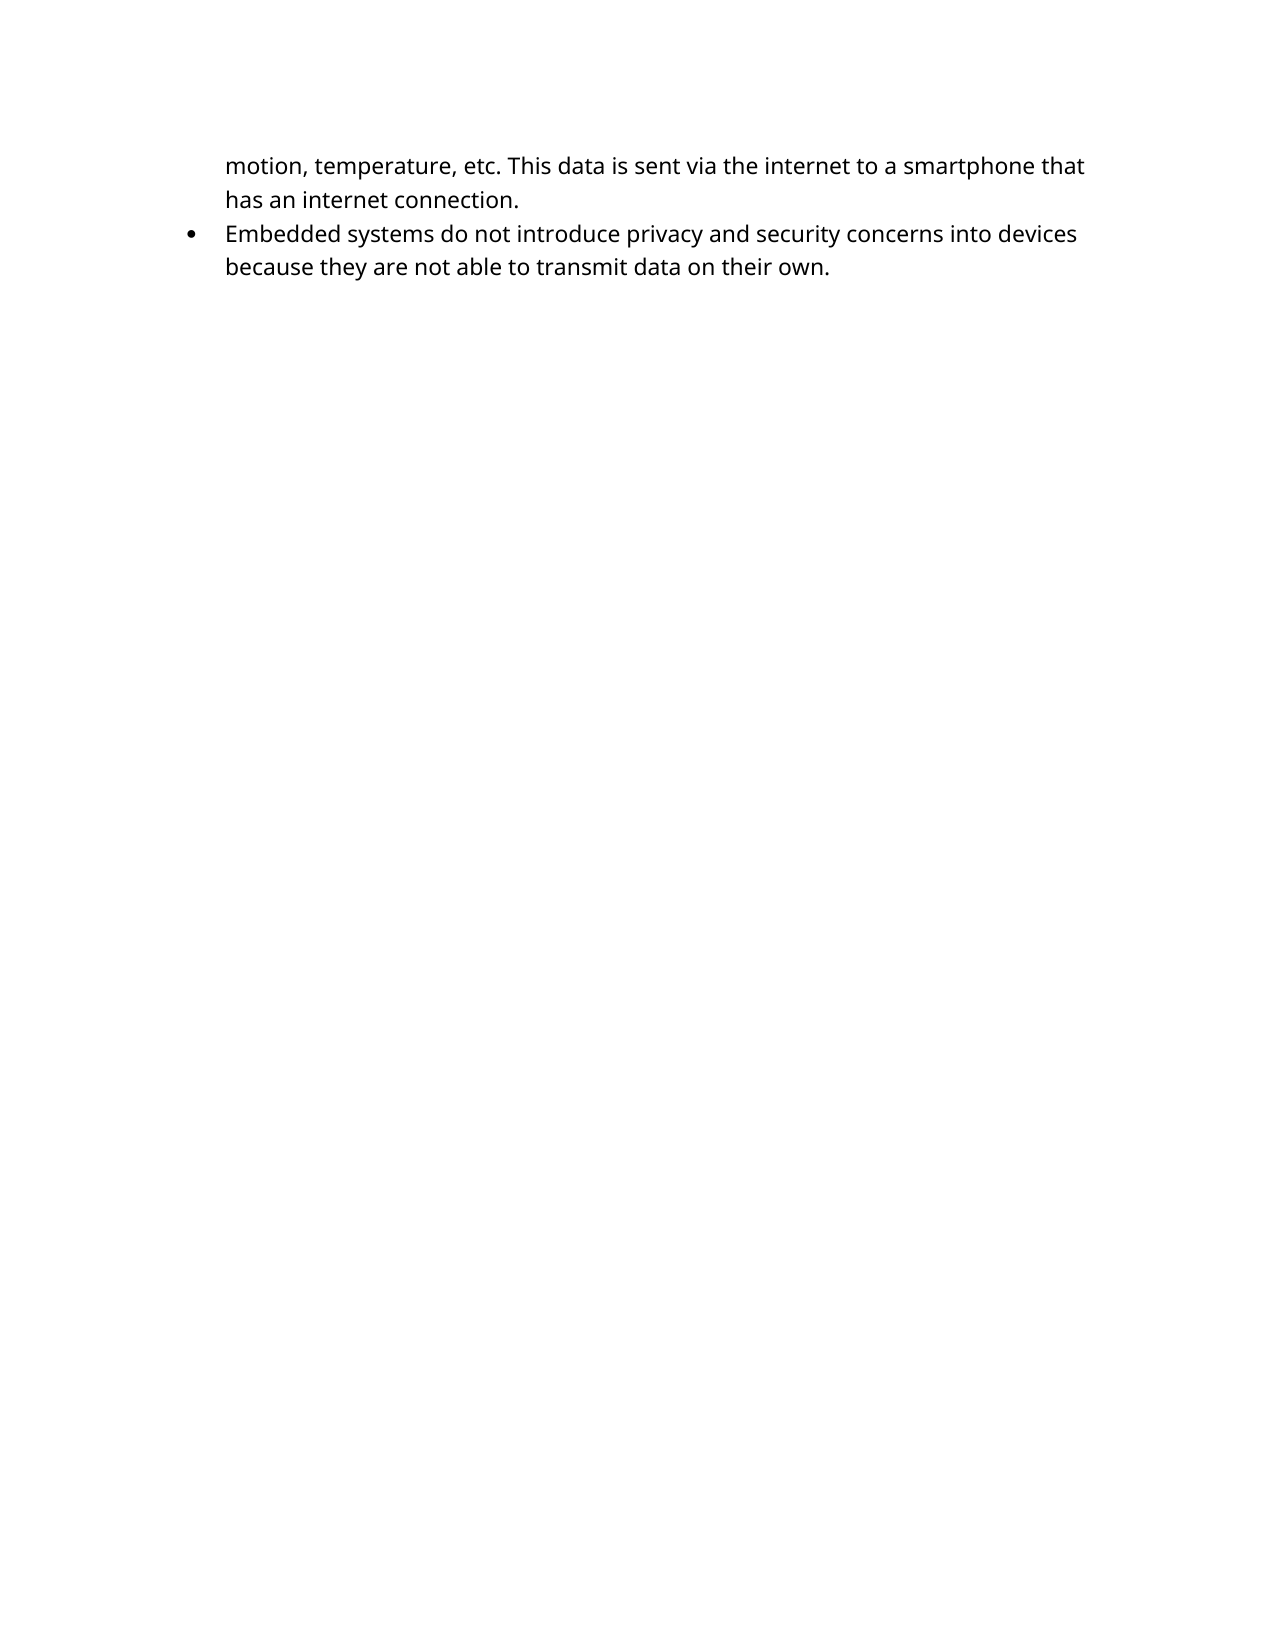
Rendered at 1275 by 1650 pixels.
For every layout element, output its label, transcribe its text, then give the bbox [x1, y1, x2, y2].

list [187, 150, 1125, 215]
list Embedded systems do not introduce privacy and security concerns into devices because they are not able to transmit data on their own. [187, 217, 1125, 282]
